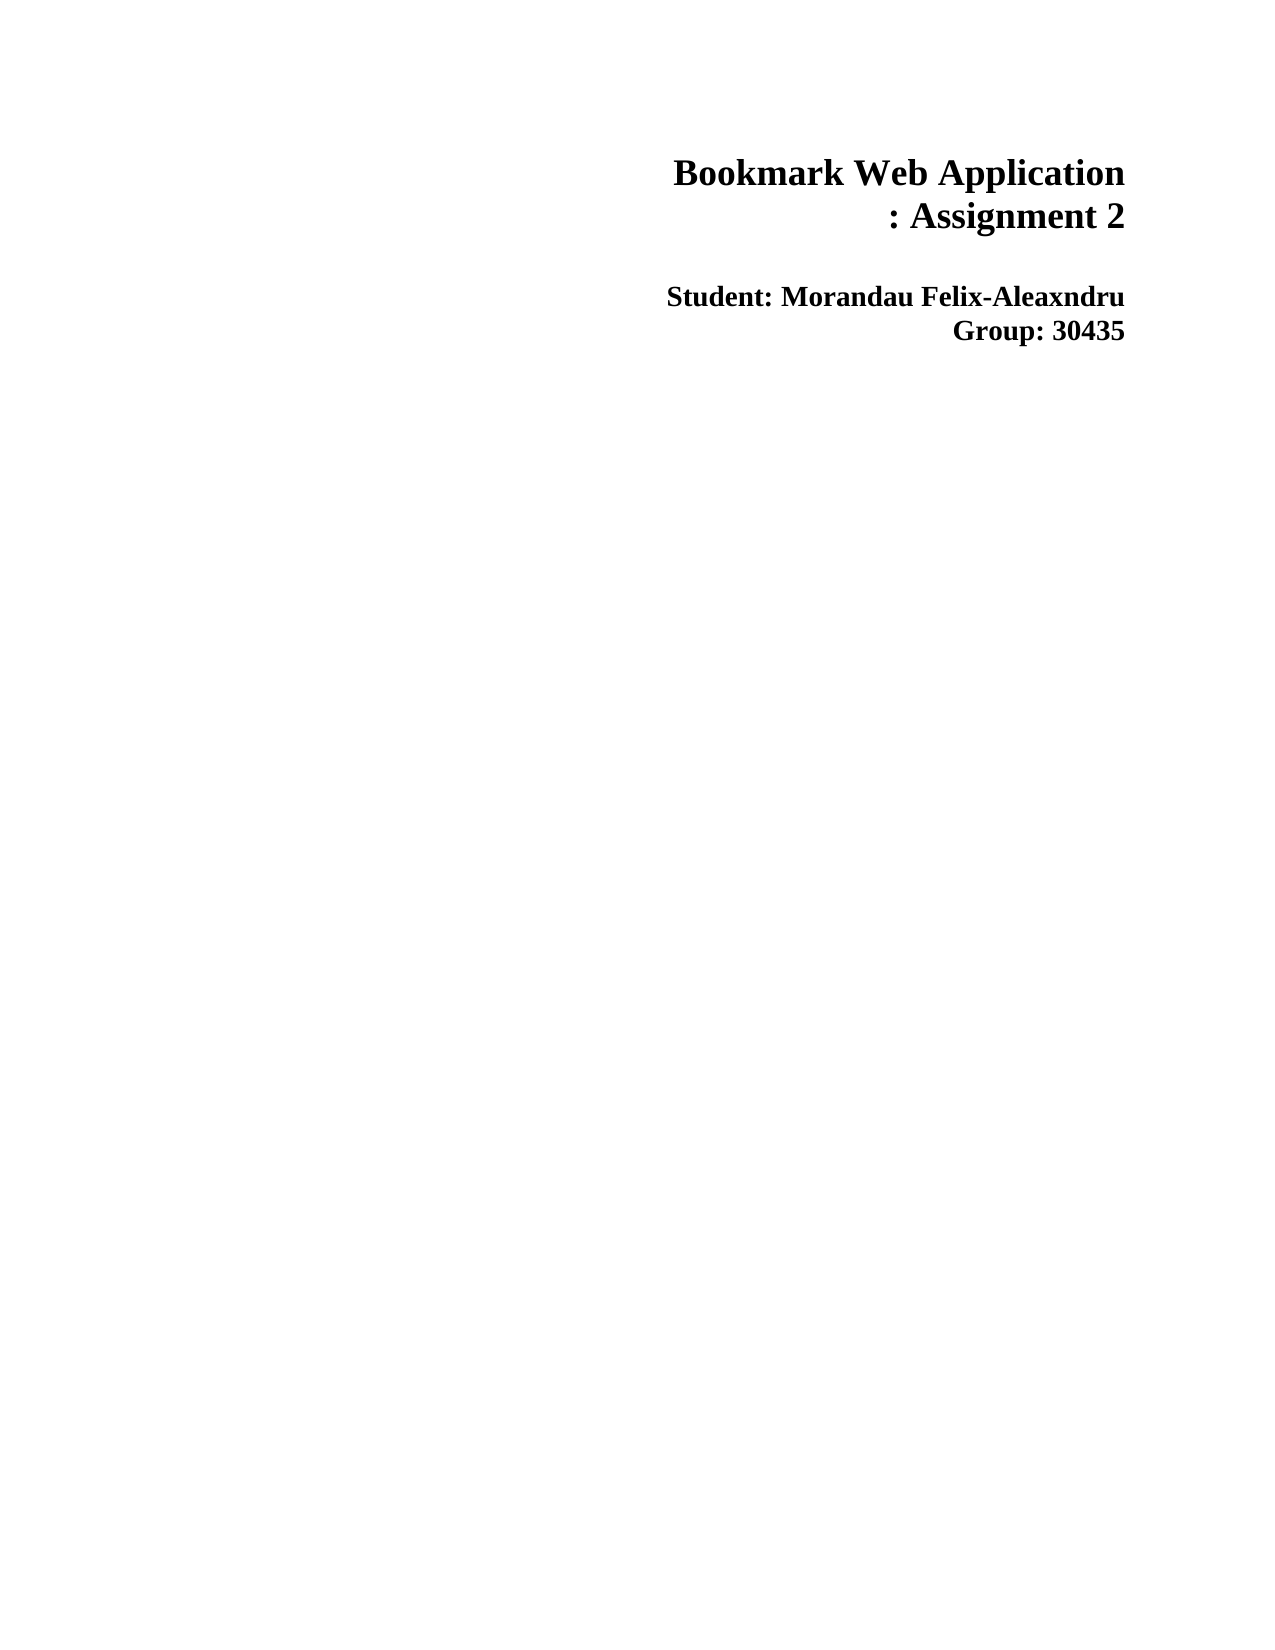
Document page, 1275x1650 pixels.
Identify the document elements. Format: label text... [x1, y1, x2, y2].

title Student: Morandau Felix-Aleaxndru [150, 279, 1125, 313]
title : Assignment 2 [150, 193, 1125, 236]
text Group: 30435 [150, 313, 1125, 346]
title Bookmark Web Application [150, 150, 1125, 193]
